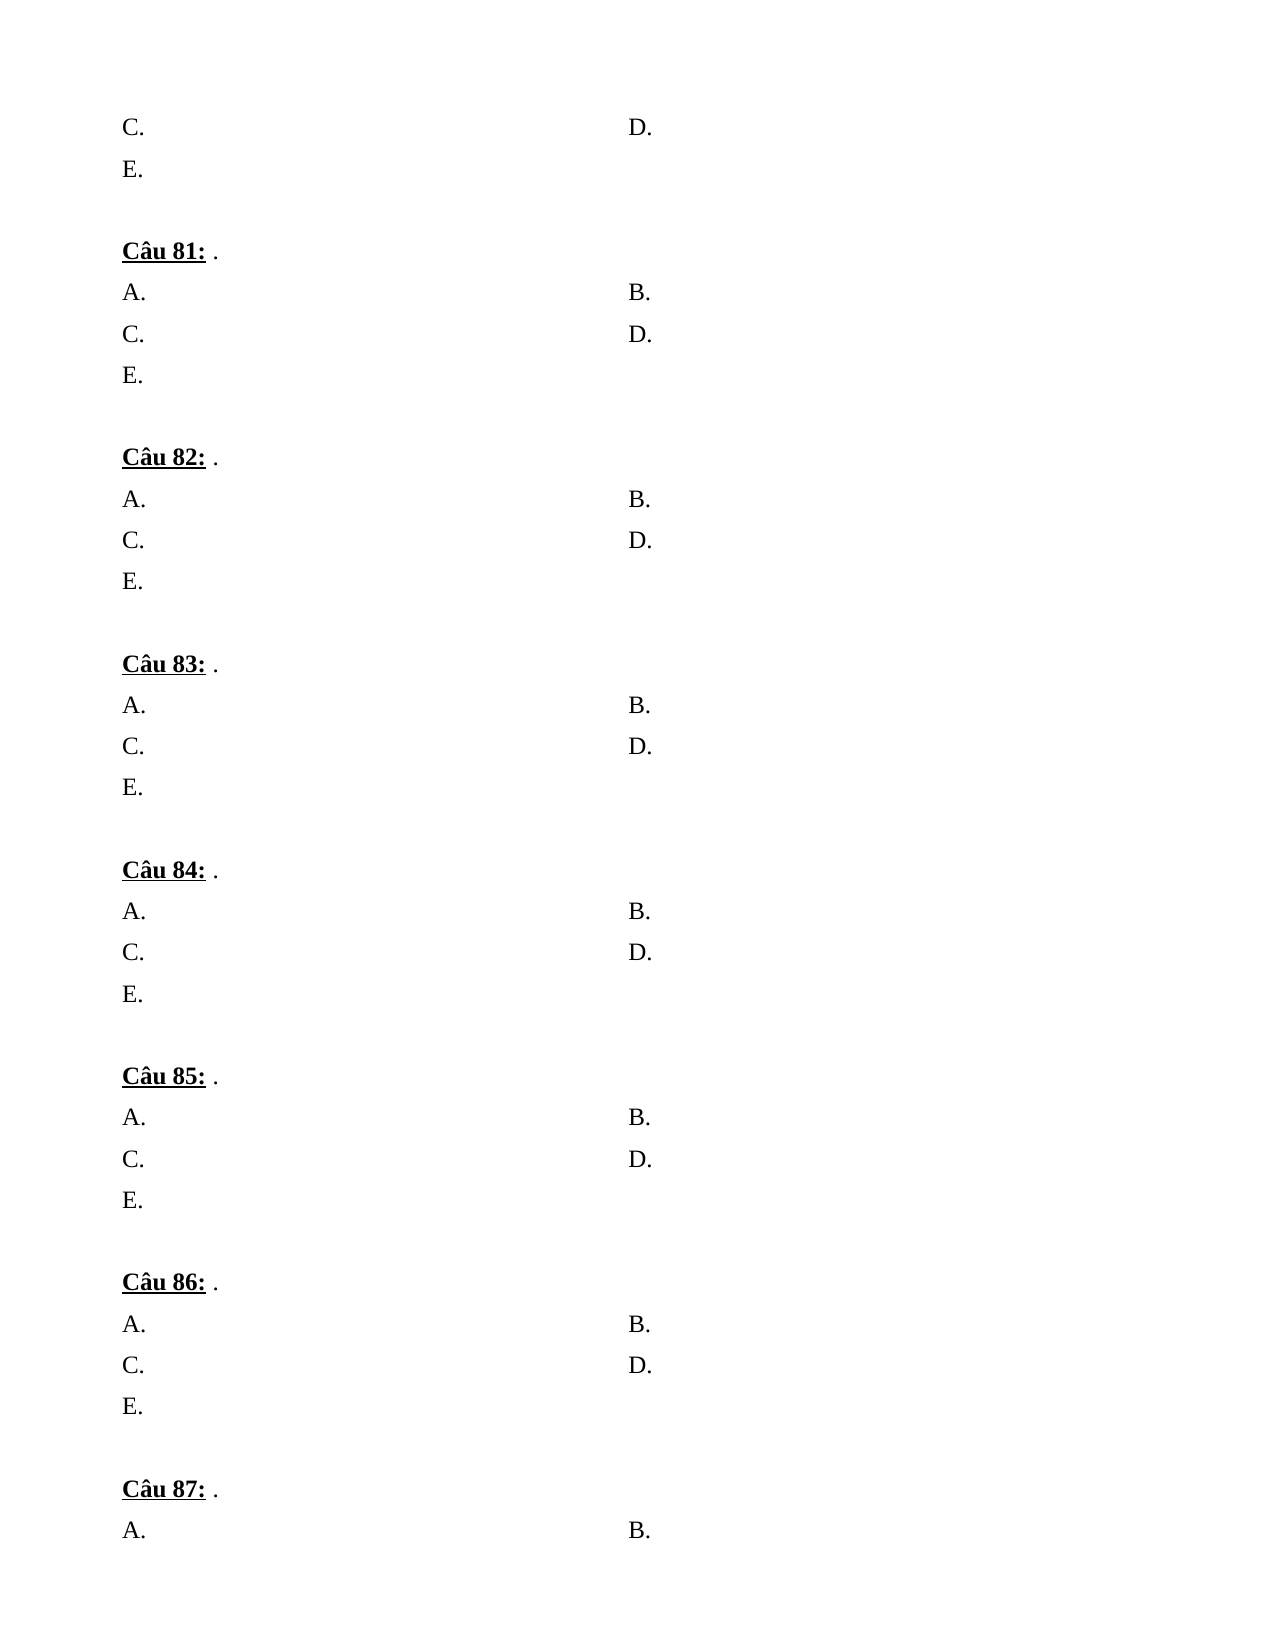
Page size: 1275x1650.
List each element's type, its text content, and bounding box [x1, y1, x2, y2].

text C. D. [122, 319, 1144, 347]
text E. [122, 1391, 1144, 1420]
text E. [122, 979, 1144, 1007]
text Câu 86: . [122, 1267, 1144, 1296]
text E. [122, 360, 1144, 389]
text Câu 87: . [122, 1474, 1144, 1502]
text C. D. [122, 525, 1144, 554]
text E. [122, 566, 1144, 595]
text Câu 85: . [122, 1061, 1144, 1090]
text A. B. [122, 896, 1144, 925]
text Câu 81: . [122, 236, 1144, 265]
text A. B. [122, 690, 1144, 719]
text A. B. [122, 484, 1144, 512]
text A. B. [122, 1515, 1144, 1544]
text E. [122, 1185, 1144, 1214]
text E. [122, 772, 1144, 801]
text Câu 83: . [122, 649, 1144, 677]
text C. D. [122, 1144, 1144, 1172]
text A. B. [122, 1102, 1144, 1131]
text C. D. [122, 731, 1144, 760]
text A. B. [122, 1309, 1144, 1337]
text Câu 82: . [122, 442, 1144, 471]
text C. D. [122, 112, 1144, 141]
text A. B. [122, 277, 1144, 306]
text Câu 84: . [122, 855, 1144, 884]
text E. [122, 154, 1144, 182]
text C. D. [122, 937, 1144, 966]
text C. D. [122, 1350, 1144, 1379]
